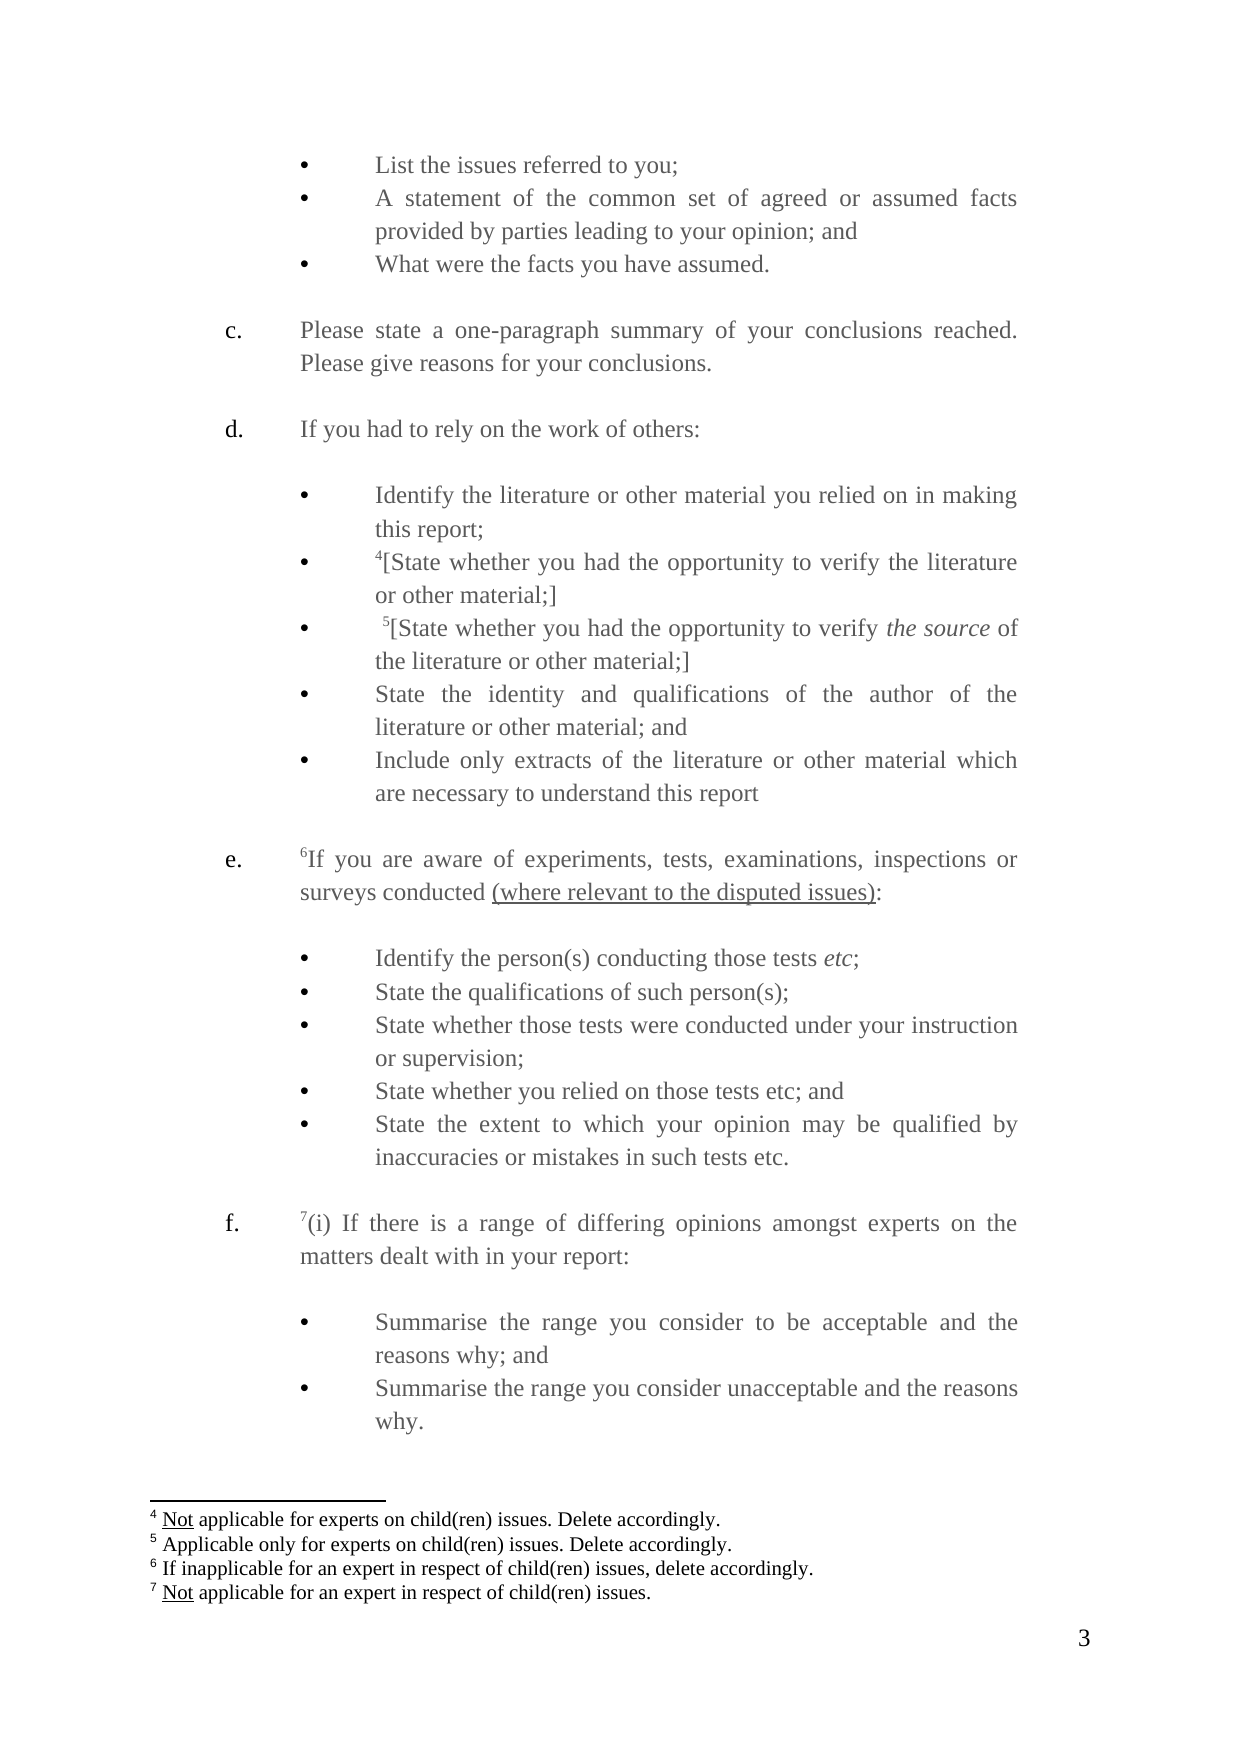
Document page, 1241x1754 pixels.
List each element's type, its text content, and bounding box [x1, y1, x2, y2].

list If you had to rely on the work of others: [225, 414, 1018, 443]
list Summarise the range you consider to be acceptable and the reasons why; and [300, 1307, 1018, 1369]
list A statement of the common set of agreed or assumed facts provided by parties leading to your opinion; and [300, 183, 1018, 245]
list State whether those tests were conducted under your instruction or supervision; [300, 1009, 1018, 1071]
list [State whether you had the opportunity to verify the literature or other material;] [300, 547, 1018, 608]
list List the issues referred to you; [300, 150, 1018, 179]
list Summarise the range you consider unacceptable and the reasons why. [300, 1373, 1018, 1435]
list Identify the person(s) conducting those tests etc; [300, 943, 1018, 972]
list State the identity and qualifications of the author of the literature or other material; and [300, 679, 1018, 741]
list [State whether you had the opportunity to verify the source of the literature or other material;] [300, 613, 1018, 675]
list State whether you relied on those tests etc; and [300, 1076, 1018, 1104]
list Identify the literature or other material you relied on in making this report; [300, 481, 1018, 542]
list Please state a one-paragraph summary of your conclusions reached. Please give reasons for your conclusions. [225, 315, 1018, 377]
list State the qualifications of such person(s); [300, 976, 1018, 1005]
list What were the facts you have assumed. [300, 249, 1018, 278]
list If you are aware of experiments, tests, examinations, inspections or surveys conducted (where relevant to the disputed issues): [225, 844, 1018, 906]
list State the extent to which your opinion may be qualified by inaccuracies or mistakes in such tests etc. [300, 1109, 1018, 1171]
list (i) If there is a range of differing opinions amongst experts on the matters dealt with in your report: [225, 1208, 1018, 1270]
list Include only extracts of the literature or other material which are necessary to understand this report [300, 745, 1018, 807]
